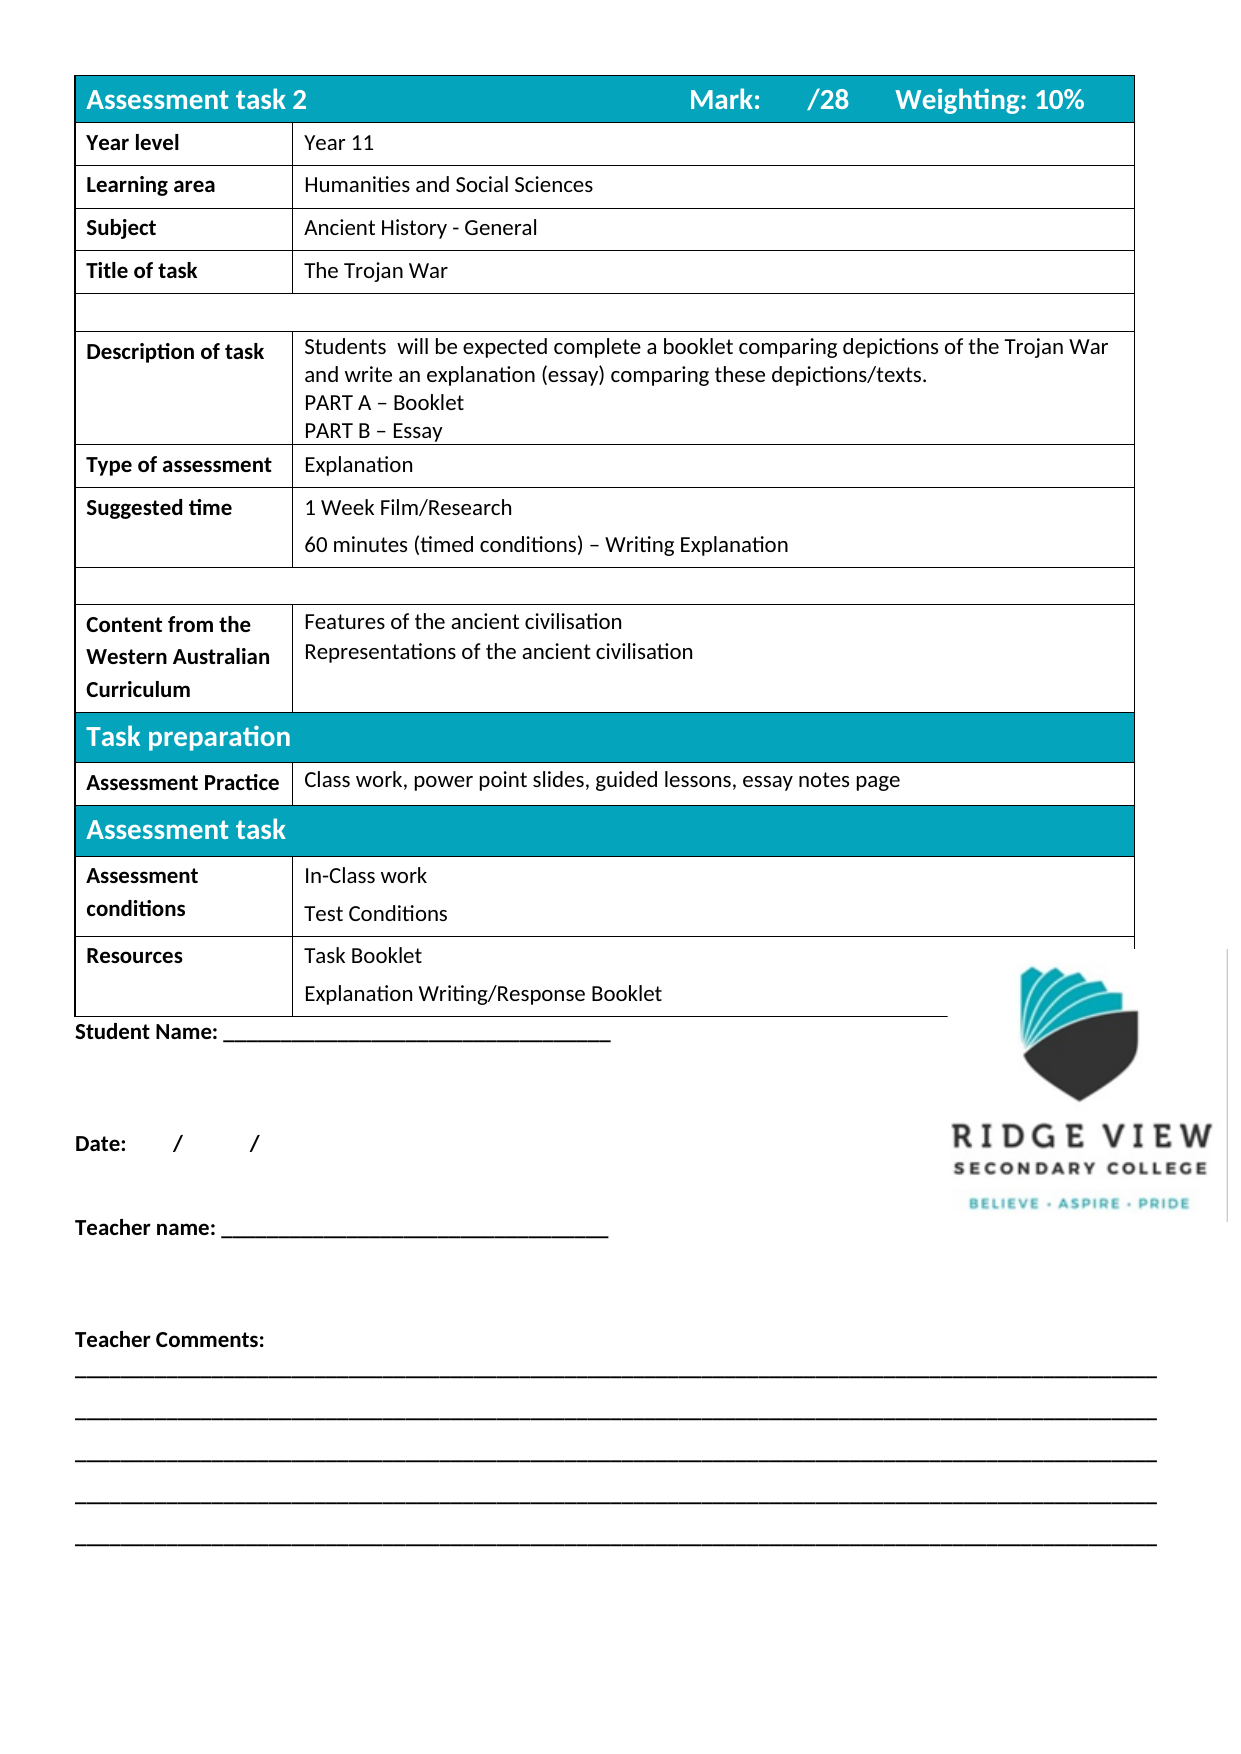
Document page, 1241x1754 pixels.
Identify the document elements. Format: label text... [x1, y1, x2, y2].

picture [947, 949, 1229, 1222]
table_cell Title of task [76, 251, 292, 293]
table_cell Content from the Western Australian Curriculum [76, 605, 292, 712]
table_cell Features of the ancient civilisation Representations of the ancient civilisation [293, 605, 1134, 712]
text Teacher Comments: [75, 1325, 1168, 1353]
table_cell [76, 294, 1134, 331]
table_cell Year 11 [293, 123, 1134, 164]
table_cell [76, 568, 1134, 604]
table_cell Explanation [293, 445, 1134, 487]
table_cell Humanities and Social Sciences [293, 166, 1134, 207]
text Date: / / [75, 1129, 947, 1157]
text Teacher name: __________________________________ [75, 1213, 1168, 1241]
table_cell Assessment Practice [76, 763, 292, 805]
text ___________________________________________________________________________________________________________________________________________________________________________________________________________________________________________________________________________________________________________________________________________________________________________________________________________________________________________________________________________________________ [75, 1353, 1168, 1549]
table_cell The Trojan War [293, 251, 1134, 293]
table_cell Ancient History - General [293, 209, 1134, 250]
table_cell Assessment task [76, 806, 1134, 856]
table_cell Students will be expected complete a booklet comparing depictions of the Trojan War and write an explanation (essay) comparing these depictions/texts. PART A – Booklet PART B – Essay [293, 332, 1134, 444]
text Student Name: __________________________________ [75, 1017, 947, 1045]
table_cell Task Booklet Explanation Writing/Response Booklet [293, 937, 1134, 1016]
table_cell Task preparation [76, 713, 1134, 762]
table_cell Resources [76, 937, 292, 1016]
table_cell Class work, power point slides, guided lessons, essay notes page [293, 763, 1134, 805]
table_cell Assessment conditions [76, 857, 292, 936]
table_cell Suggested time [76, 488, 292, 567]
table_cell Type of assessment [76, 445, 292, 487]
table_cell Description of task [76, 332, 292, 444]
table_cell In-Class work Test Conditions [293, 857, 1134, 936]
table_header Assessment task 2 Mark: /28 Weighting: 10% [76, 76, 1134, 122]
table_cell Subject [76, 209, 292, 250]
table_cell 1 Week Film/Research 60 minutes (timed conditions) – Writing Explanation [293, 488, 1134, 567]
table_cell Learning area [76, 166, 292, 207]
table_cell Year level [76, 123, 292, 164]
